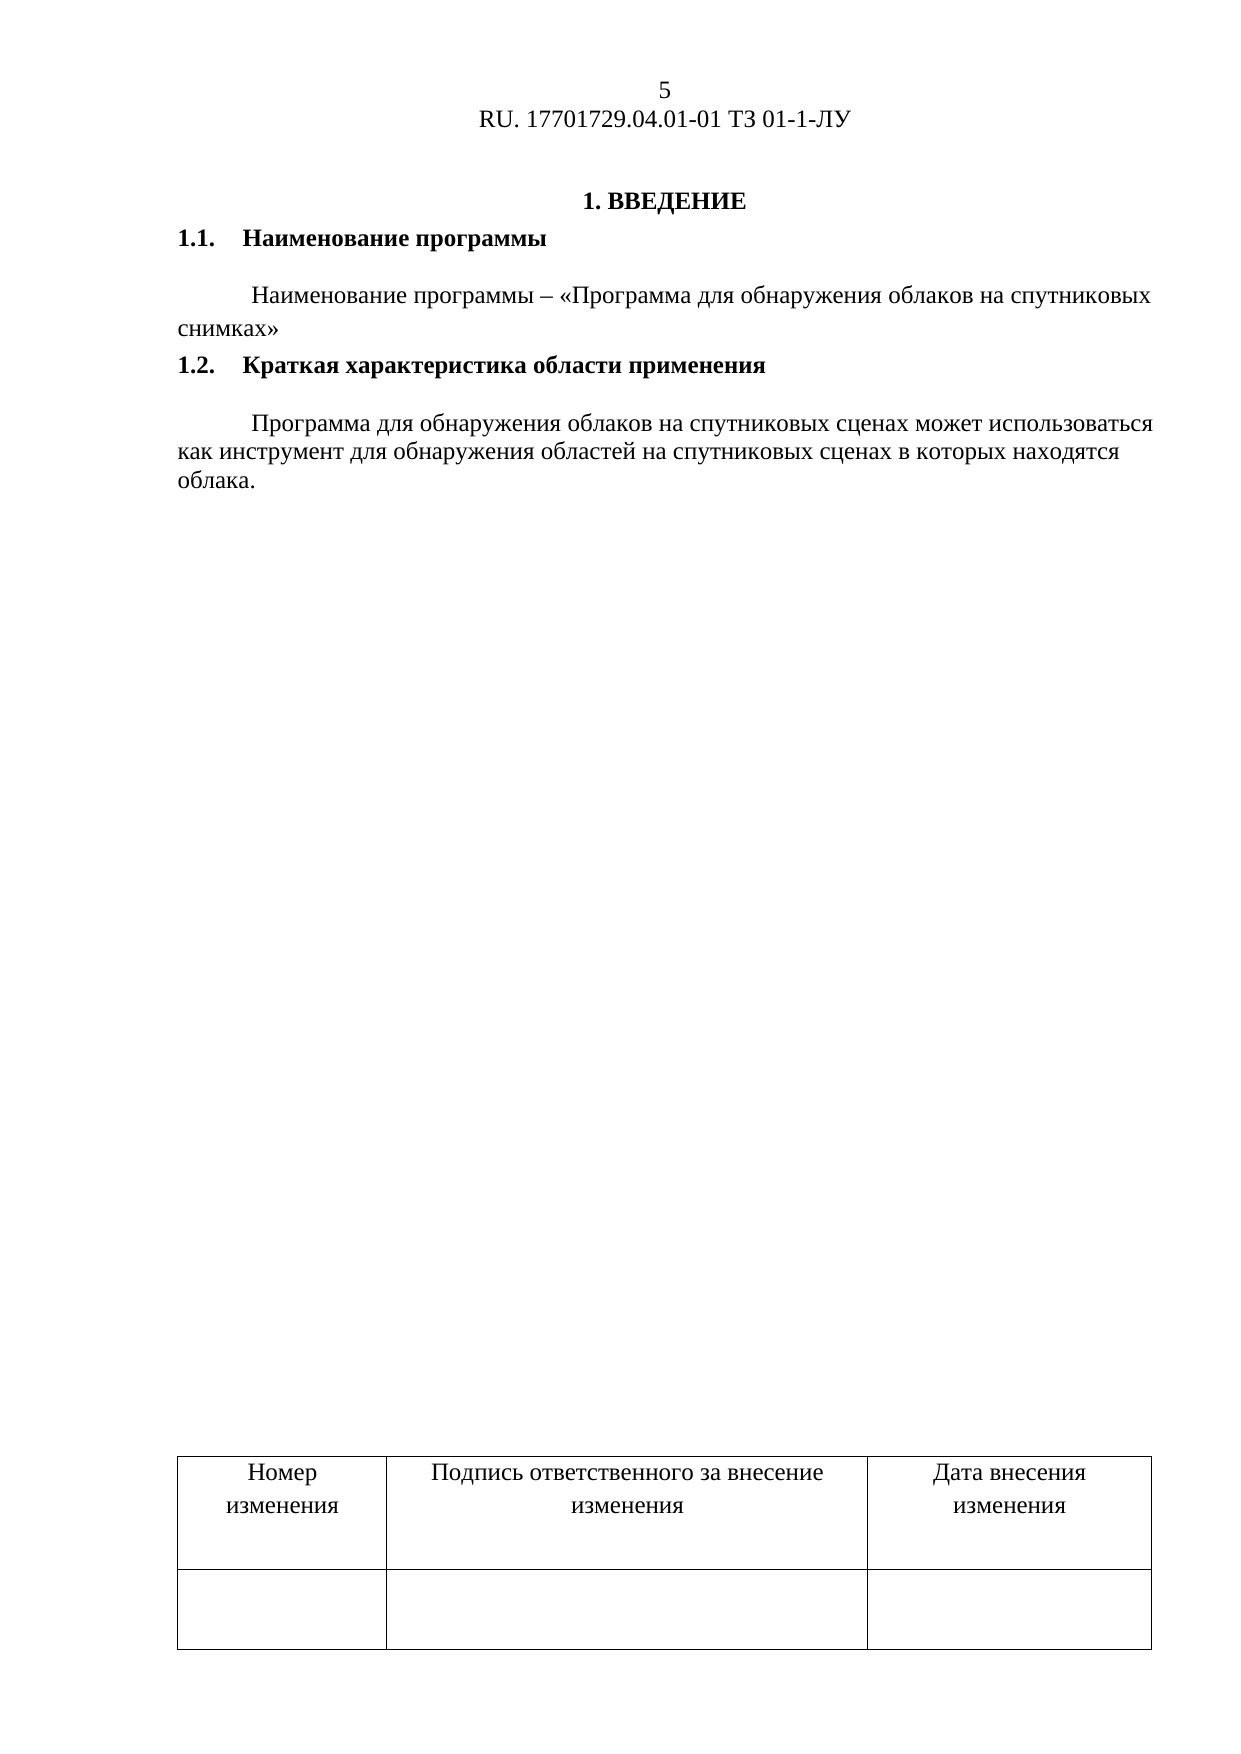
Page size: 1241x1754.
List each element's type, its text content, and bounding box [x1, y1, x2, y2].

subtitle 1. ВВЕДЕНИЕ [177, 186, 1152, 215]
text Программа для обнаружения облаков на спутниковых сценах может использоваться как инструмент для обнаружения областей на спутниковых сценах в которых находятся облака. [177, 408, 1154, 494]
text 1.1. Наименование программы [177, 223, 1154, 252]
text Наименование программы – «Программа для обнаружения облаков на спутниковых снимках» [177, 280, 1152, 342]
text 1.2. Краткая характеристика области применения [177, 350, 1154, 379]
